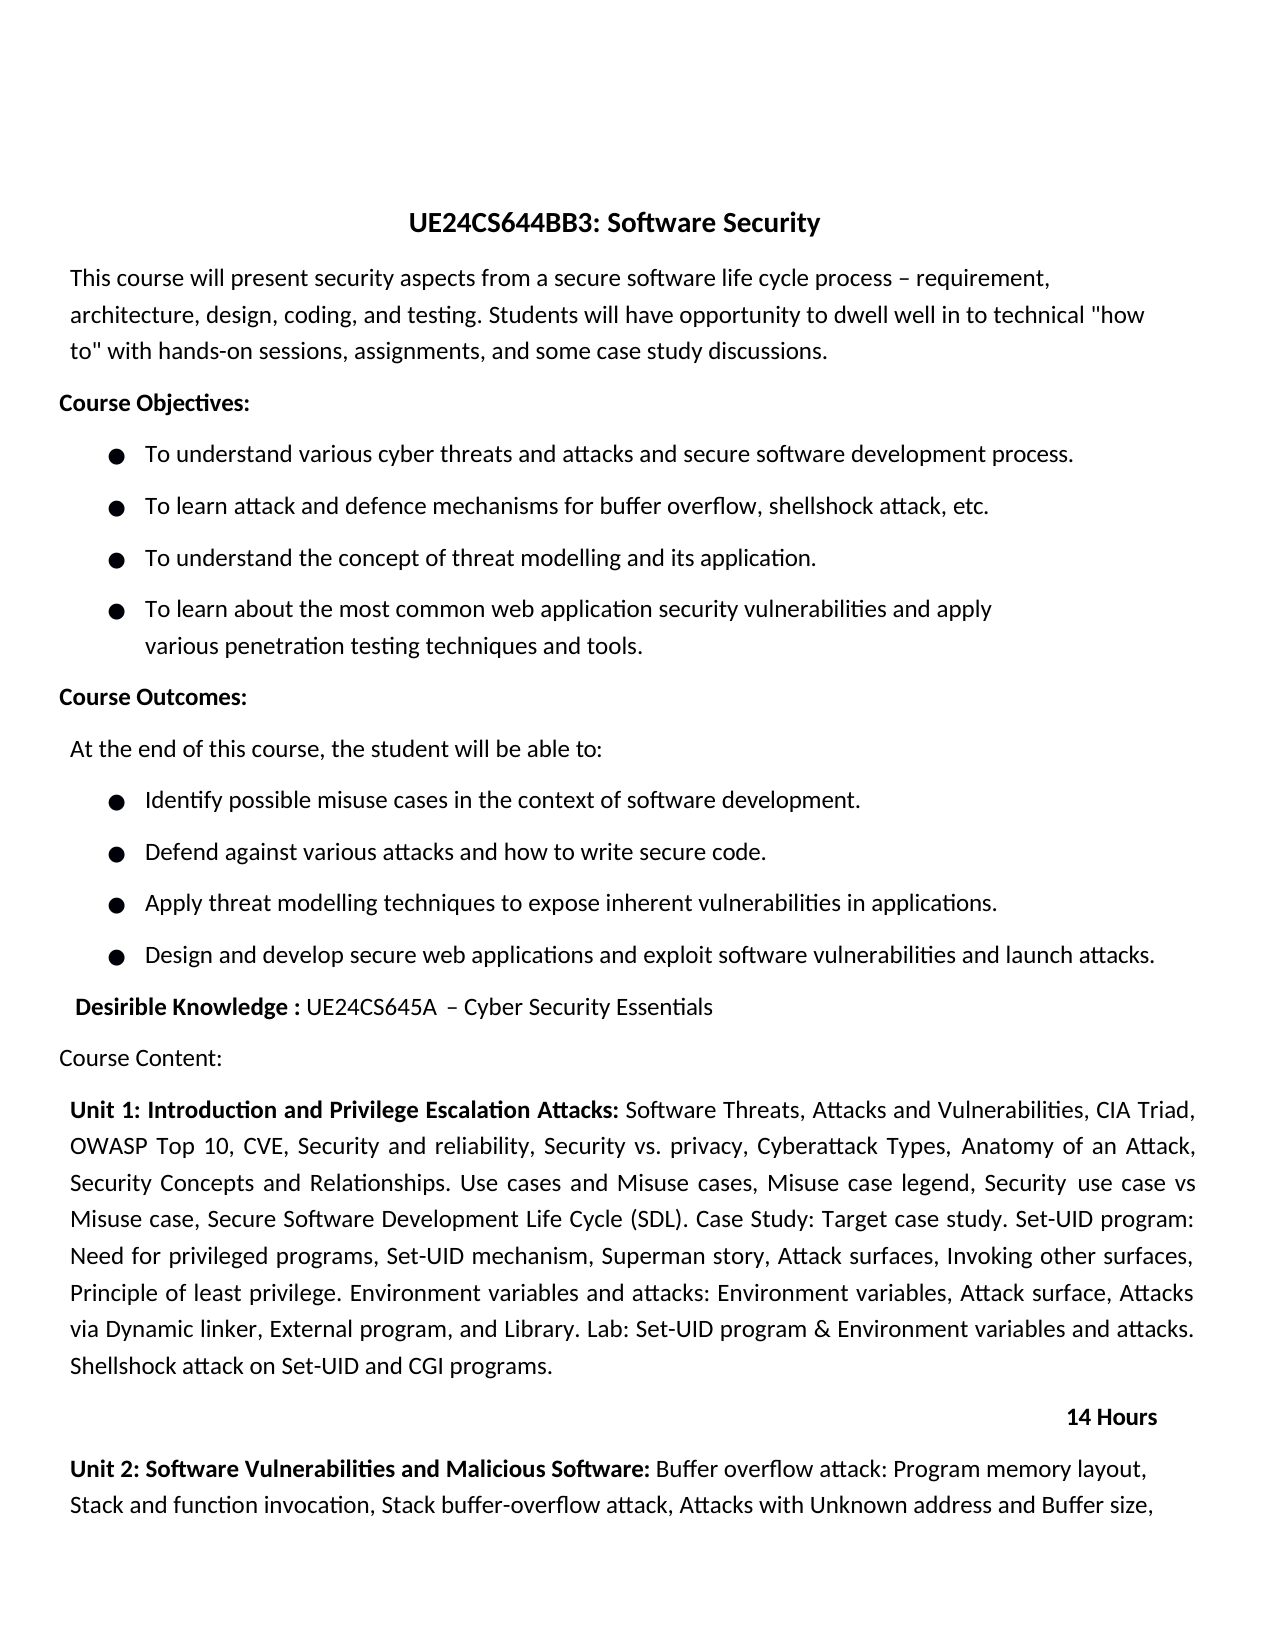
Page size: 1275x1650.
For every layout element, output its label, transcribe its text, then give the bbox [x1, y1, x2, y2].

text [70, 1453, 1196, 1520]
list To learn about the most common web application security vulnerabilities and apply various penetration testing techniques and tools. [107, 593, 1020, 660]
subtitle Course Content: [59, 1042, 1196, 1073]
list To understand the concept of threat modelling and its application. [107, 542, 1196, 572]
subtitle UE24CS644BB3: Software Security [65, 204, 1165, 240]
text Desirible Knowledge : UE24CS645A – Cyber Security Essentials [75, 991, 1196, 1021]
list To learn attack and defence mechanisms for buffer overflow, shellshock attack, etc. [107, 490, 1196, 521]
list Design and develop secure web applications and exploit software vulnerabilities and launch attacks. [107, 939, 1196, 970]
list Defend against various attacks and how to write secure code. [107, 836, 1196, 867]
text At the end of this course, the student will be able to: [70, 733, 1196, 763]
list Identify possible misuse cases in the context of software development. [107, 784, 1196, 815]
subtitle Course Outcomes: [59, 681, 1196, 712]
subtitle Course Objectives: [59, 387, 1196, 417]
text Unit 1: Introduction and Privilege Escalation Attacks: Software Threats, Attacks and Vulnerabilities, CIA Triad, OWASP Top 10, CVE, Security and reliability, Security vs. privacy, Cyberattack Types, Anatomy of an Attack, Security Concepts and Relationships. Use cases and Misuse cases, Misuse case legend, Security use case vs Misuse case, Secure Software Development Life Cycle (SDL). Case Study: Target case study. Set-UID program: Need for privileged programs, Set-UID mechanism, Superman story, Attack surfaces, Invoking other surfaces, Principle of least privilege. Environment variables and attacks: Environment variables, Attack surface, Attacks via Dynamic linker, External program, and Library. Lab: Set-UID program & Environment variables and attacks. Shellshock attack on Set-UID and CGI programs. [70, 1094, 1196, 1380]
list To understand various cyber threats and attacks and secure software development process. [107, 438, 1196, 469]
text This course will present security aspects from a secure software life cycle process – requirement, architecture, design, coding, and testing. Students will have opportunity to dwell well in to technical "how to" with hands-on sessions, assignments, and some case study discussions. [70, 262, 1148, 366]
list Apply threat modelling techniques to expose inherent vulnerabilities in applications. [107, 888, 1196, 918]
text 14 Hours [70, 1401, 1157, 1432]
